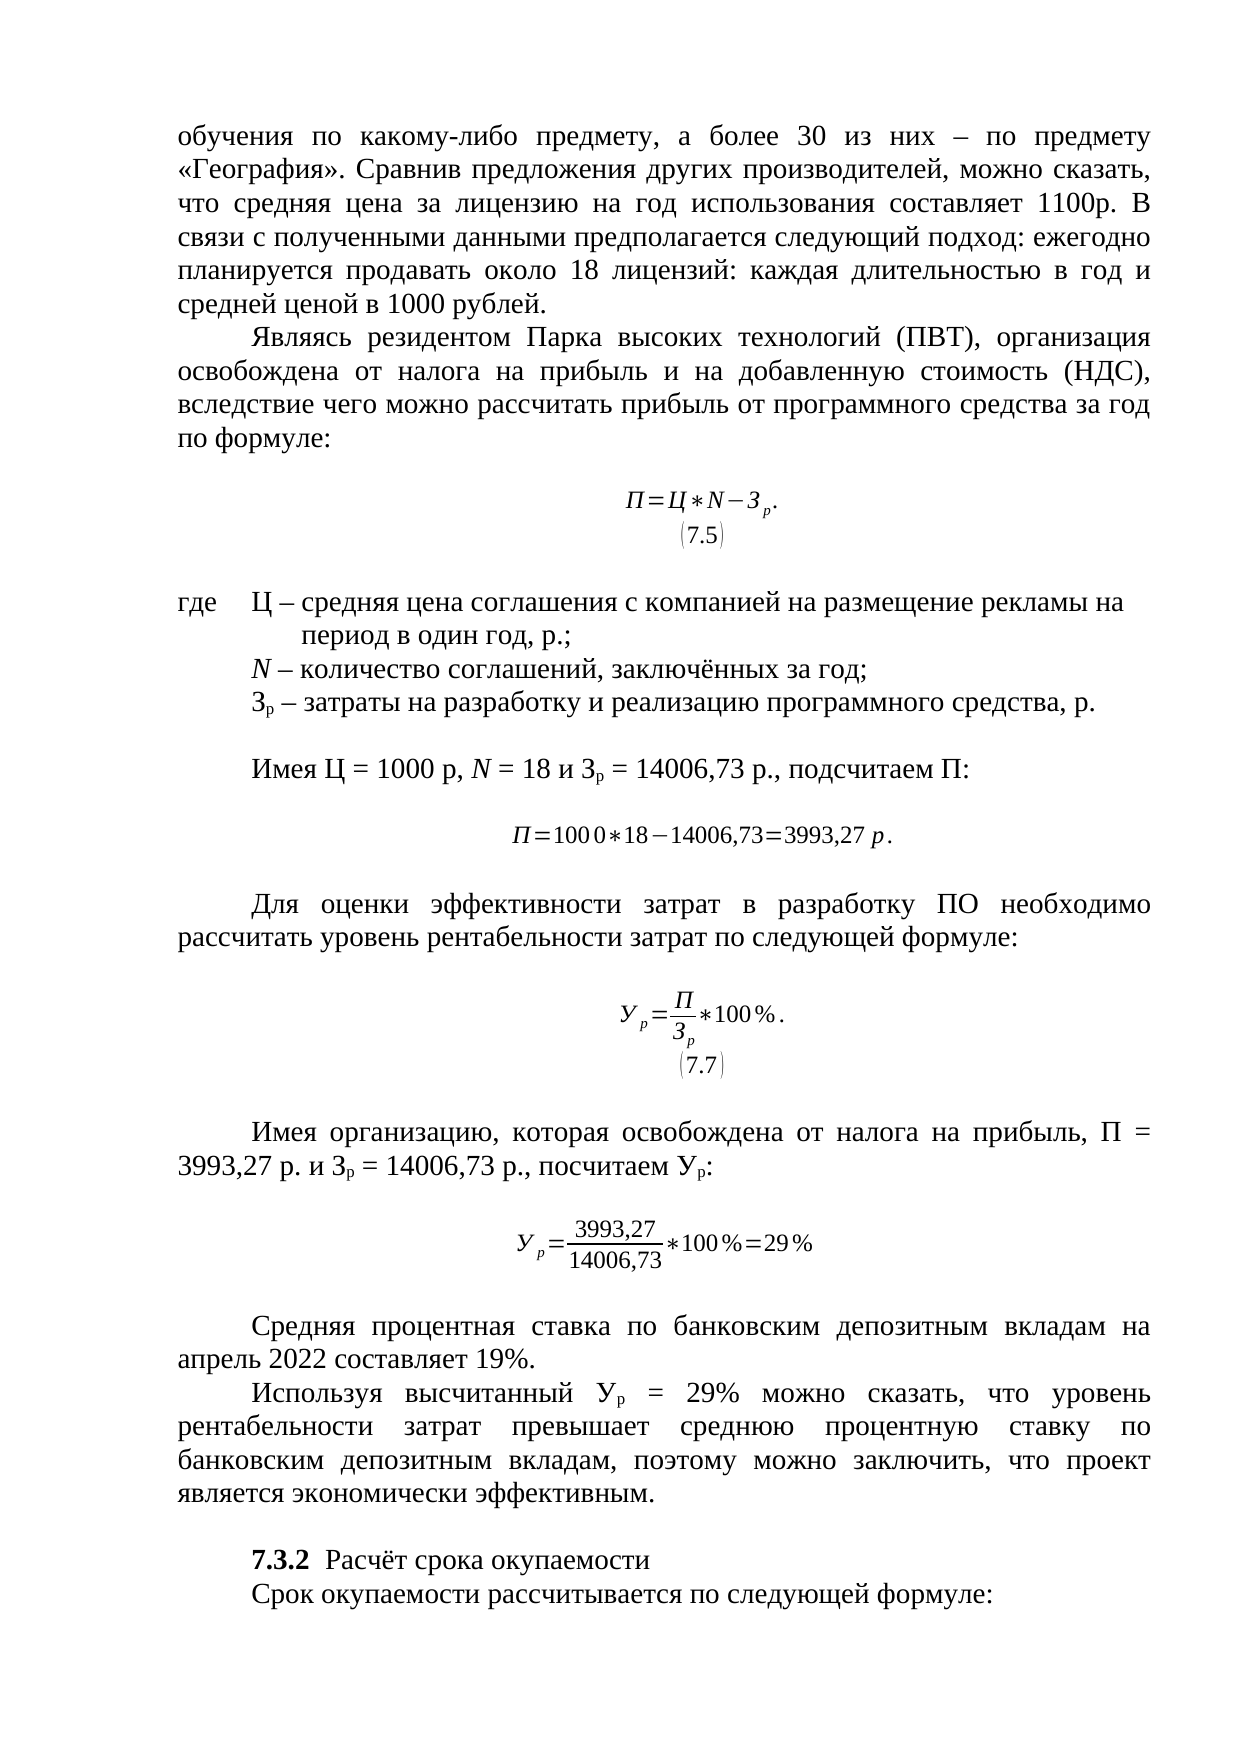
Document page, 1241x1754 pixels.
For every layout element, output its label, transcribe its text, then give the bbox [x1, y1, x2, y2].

text Для оценки эффективности затрат в разработку ПО необходимо рассчитать уровень рентабельности затрат по следующей формуле: [177, 886, 1152, 953]
text где Ц – средняя цена соглашения с компанией на размещение рекламы на [177, 584, 1152, 617]
text N – количество соглашений, заключённых за год; [177, 651, 1152, 684]
text период в один год, р.; [177, 617, 1152, 651]
text Средняя процентная ставка по банковским депозитным вкладам на апрель 2022 составляет 19%. [177, 1308, 1152, 1375]
text Используя высчитанный Ур = 29% можно сказать, что уровень рентабельности затрат превышает среднюю процентную ставку по банковским депозитным вкладам, поэтому можно заключить, что проект является экономически эффективным. [177, 1375, 1152, 1509]
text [177, 118, 1152, 319]
text Имея Ц = 1000 р, N = 18 и Зр = 14006,73 р., подсчитаем П: [177, 752, 1152, 785]
text Являясь резидентом Парка высоких технологий (ПВТ), организация освобождена от налога на прибыль и на добавленную стоимость (НДС), вследствие чего можно рассчитать прибыль от программного средства за год по формуле: [177, 319, 1152, 453]
text Срок окупаемости рассчитывается по следующей формуле: [177, 1576, 1152, 1609]
list Расчёт срока окупаемости [251, 1542, 1152, 1576]
text Зр – затраты на разработку и реализацию программного средства, р. [177, 684, 1152, 718]
text Имея организацию, которая освобождена от налога на прибыль, П = 3993,27 р. и Зр = 14006,73 р., посчитаем Ур: [177, 1114, 1152, 1182]
